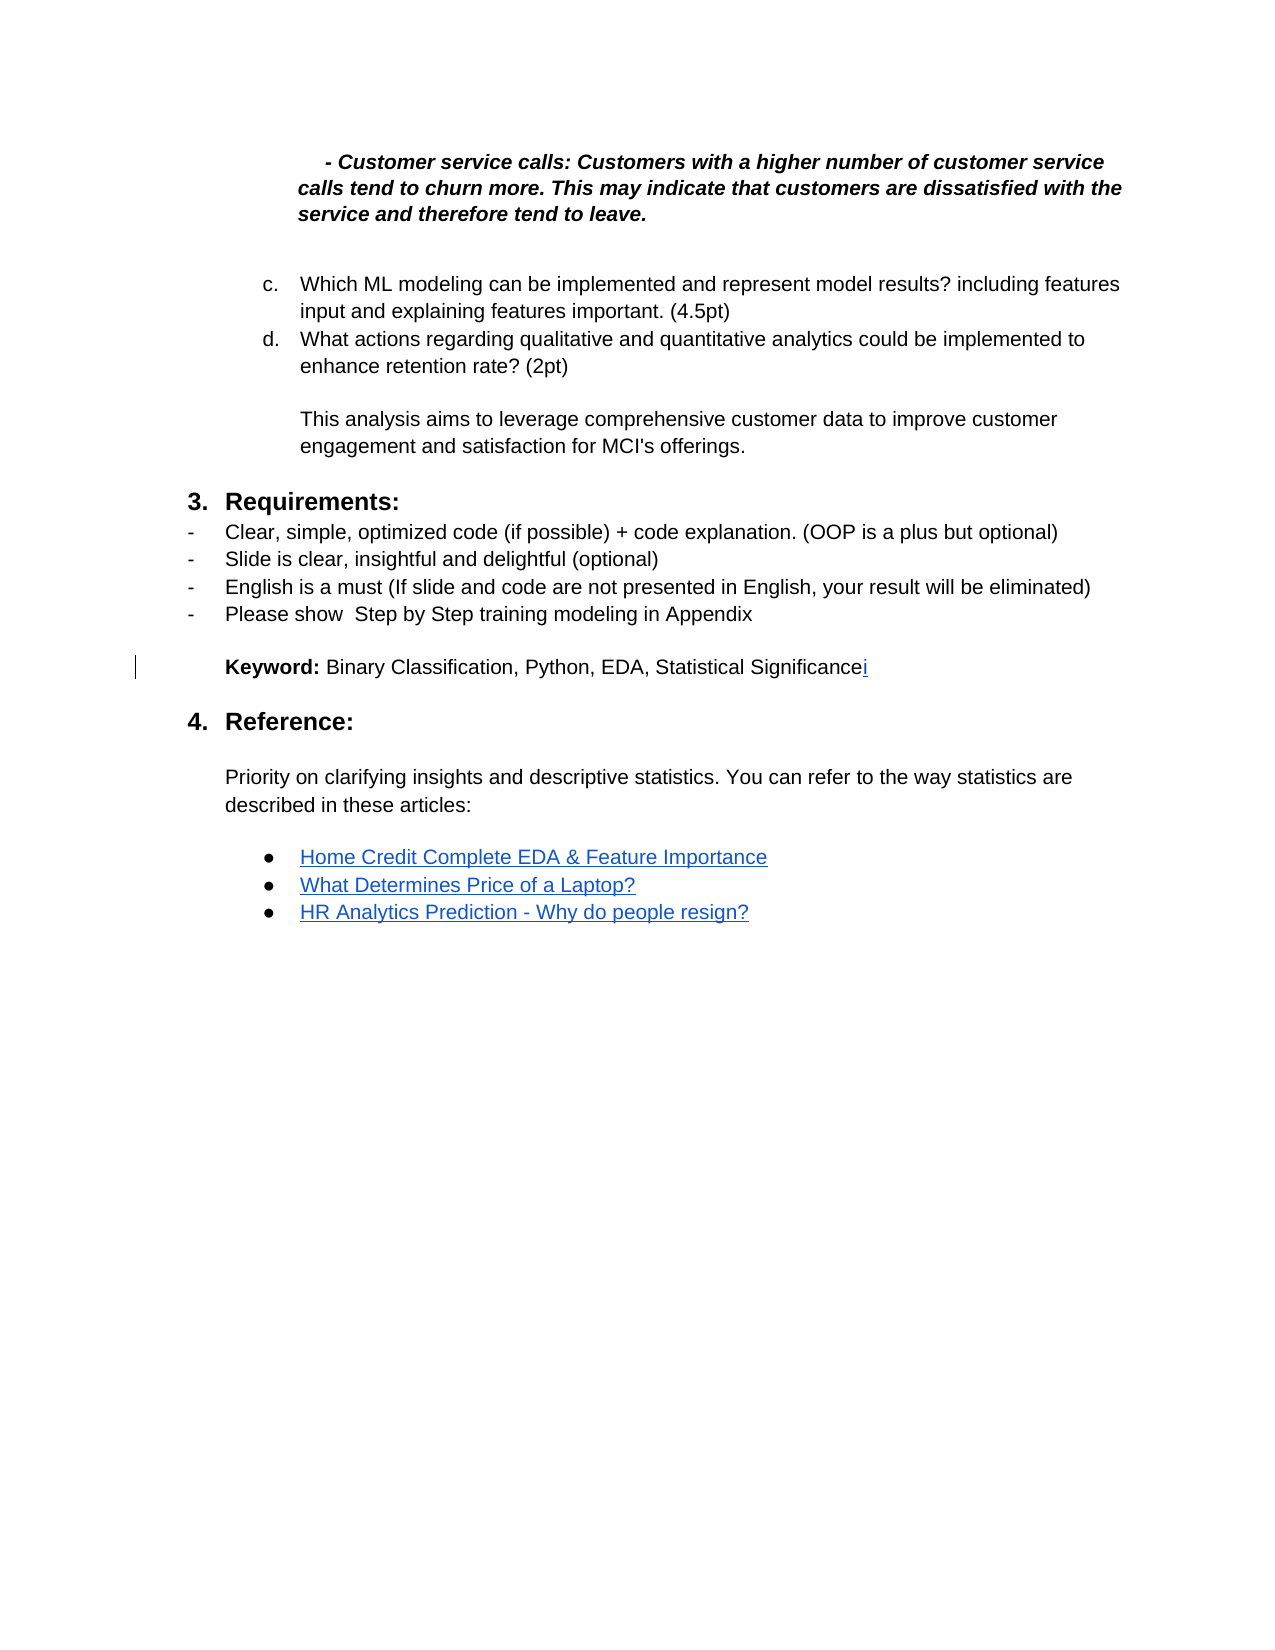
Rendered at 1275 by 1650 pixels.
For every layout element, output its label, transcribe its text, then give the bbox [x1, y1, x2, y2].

list HR Analytics Prediction - Why do people resign? [262, 900, 1125, 924]
list Requirements: [187, 487, 1125, 515]
list What Determines Price of a Laptop? [262, 873, 1125, 897]
list Please show Step by Step training modeling in Appendix [187, 602, 1125, 626]
subtitle Reference: [187, 707, 1125, 736]
list Which ML modeling can be implemented and represent model results? including features input and explaining features important. (4.5pt) [262, 272, 1125, 323]
text This analysis aims to leverage comprehensive customer data to improve customer engagement and satisfaction for MCI's offerings. [300, 407, 1125, 458]
list Home Credit Complete EDA & Feature Importance [262, 845, 1125, 869]
list Slide is clear, insightful and delightful (optional) [187, 547, 1125, 571]
list Clear, simple, optimized code (if possible) + code explanation. (OOP is a plus but optional) [187, 520, 1125, 544]
list What actions regarding qualitative and quantitative analytics could be implemented to enhance retention rate? (2pt) [262, 327, 1125, 378]
list English is a must (If slide and code are not presented in English, your result will be eliminated) [187, 575, 1125, 599]
text Keyword: Binary Classification, Python, EDA, Statistical Significance [225, 655, 1125, 679]
text Priority on clarifying insights and descriptive statistics. You can refer to the way statistics are described in these articles: [225, 765, 1125, 817]
text - Customer service calls: Customers with a higher number of customer service calls tend to churn more. This may indicate that customers are dissatisfied with the service and therefore tend to leave. [298, 150, 1125, 226]
